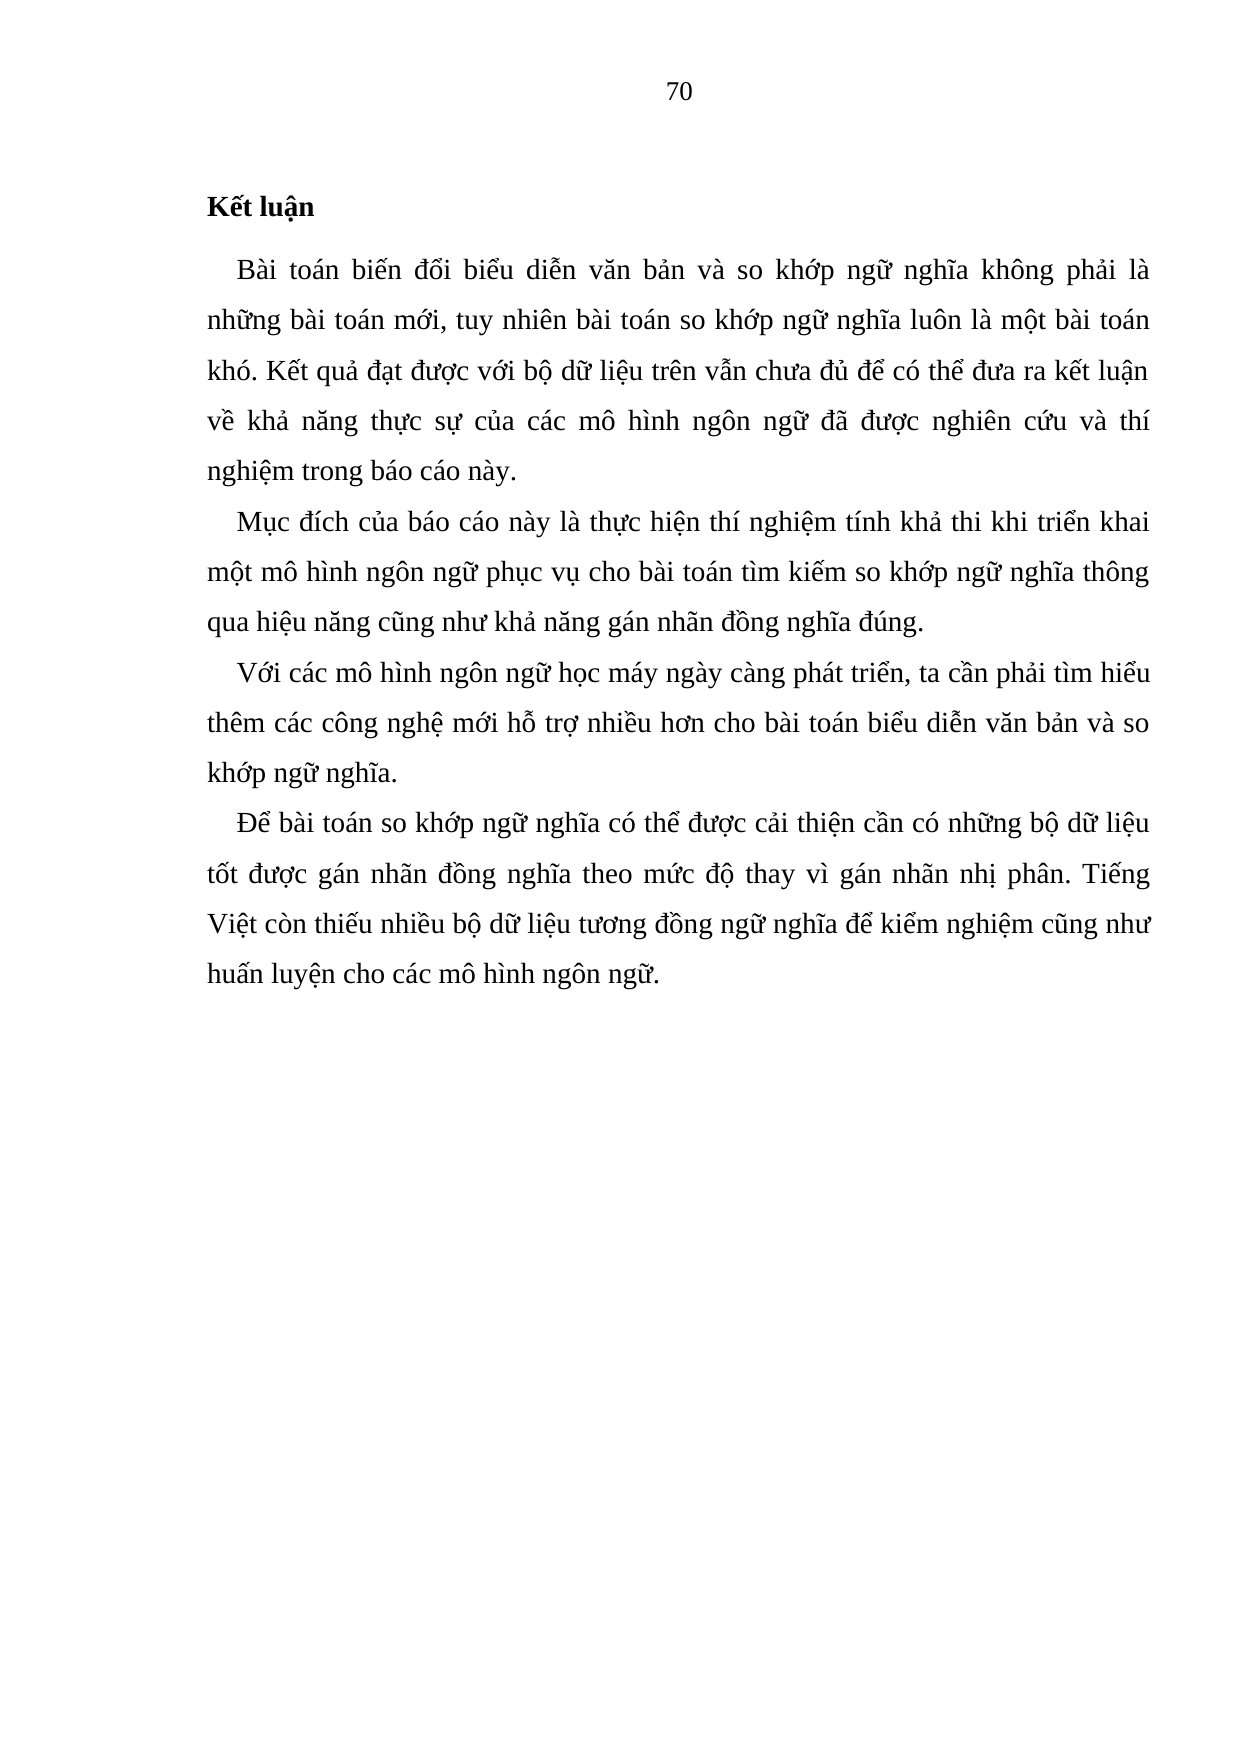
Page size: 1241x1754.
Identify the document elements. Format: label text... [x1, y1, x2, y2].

text Với các mô hình ngôn ngữ học máy ngày càng phát triển, ta cần phải tìm hiểu thêm các công nghệ mới hỗ trợ nhiều hơn cho bài toán biểu diễn văn bản và so khớp ngữ nghĩa. [207, 655, 1152, 789]
text Bài toán biến đổi biểu diễn văn bản và so khớp ngữ nghĩa không phải là những bài toán mới, tuy nhiên bài toán so khớp ngữ nghĩa luôn là một bài toán khó. Kết quả đạt được với bộ dữ liệu trên vẫn chưa đủ để có thể đưa ra kết luận về khả năng thực sự của các mô hình ngôn ngữ đã được nghiên cứu và thí nghiệm trong báo cáo này. [207, 252, 1152, 487]
text Mục đích của báo cáo này là thực hiện thí nghiệm tính khả thi khi triển khai một mô hình ngôn ngữ phục vụ cho bài toán tìm kiếm so khớp ngữ nghĩa thông qua hiệu năng cũng như khả năng gán nhãn đồng nghĩa đúng. [207, 504, 1152, 638]
subtitle Kết luận [207, 189, 1152, 223]
text Để bài toán so khớp ngữ nghĩa có thể được cải thiện cần có những bộ dữ liệu tốt được gán nhãn đồng nghĩa theo mức độ thay vì gán nhãn nhị phân. Tiếng Việt còn thiếu nhiều bộ dữ liệu tương đồng ngữ nghĩa để kiểm nghiệm cũng như huấn luyện cho các mô hình ngôn ngữ. [207, 806, 1152, 990]
